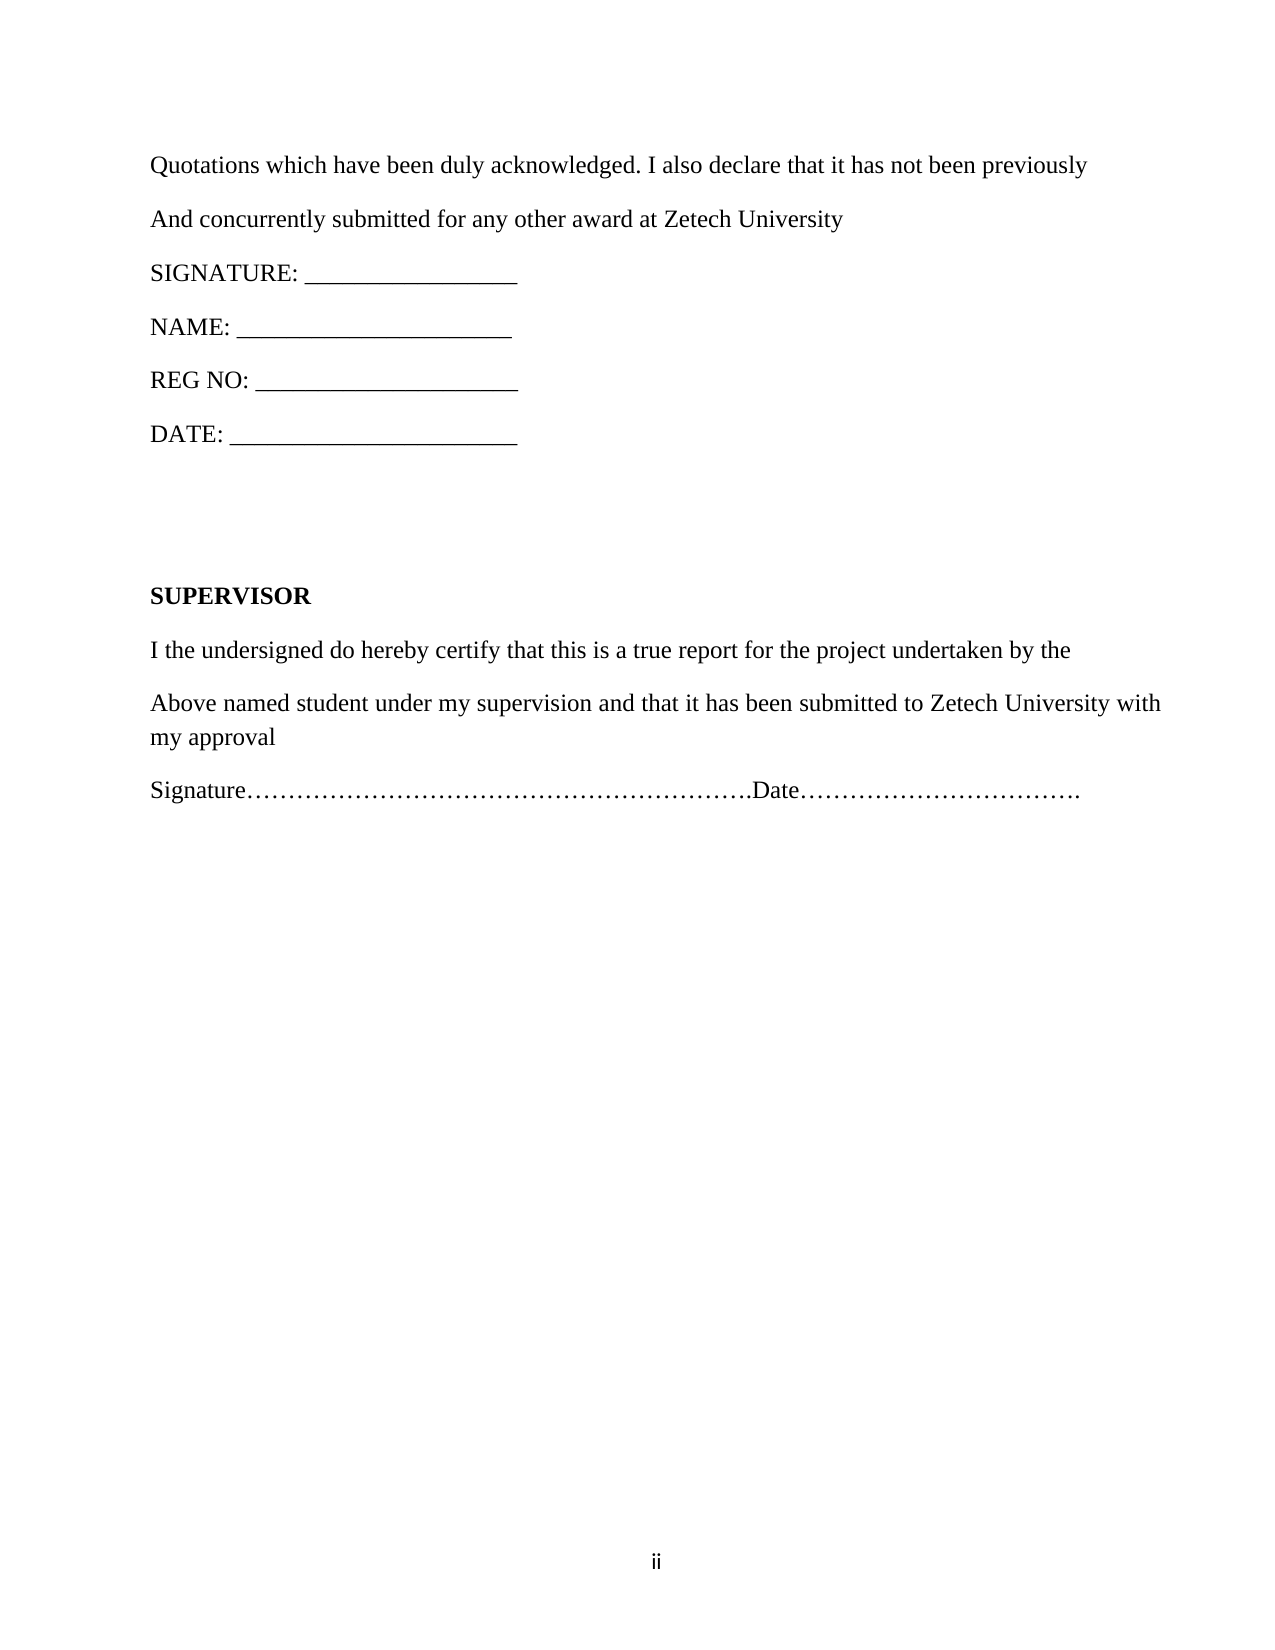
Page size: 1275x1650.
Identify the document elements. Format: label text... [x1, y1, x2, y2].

text REG NO: _____________________ [150, 365, 1162, 394]
text SUPERVISOR [150, 581, 1162, 609]
text SIGNATURE: _________________ [150, 258, 1162, 286]
text And concurrently submitted for any other award at Zetech University [150, 204, 1162, 233]
text Signature…………………………………………………….Date……………………………. [150, 775, 1162, 804]
text Above named student under my supervision and that it has been submitted to Zetech University with my approval [150, 688, 1162, 750]
text Quotations which have been duly acknowledged. I also declare that it has not been previously [150, 150, 1162, 179]
text DATE: _______________________ [150, 419, 1162, 448]
text I the undersigned do hereby certify that this is a true report for the project undertaken by the [150, 635, 1162, 663]
text NAME: ______________________ [150, 312, 1162, 340]
